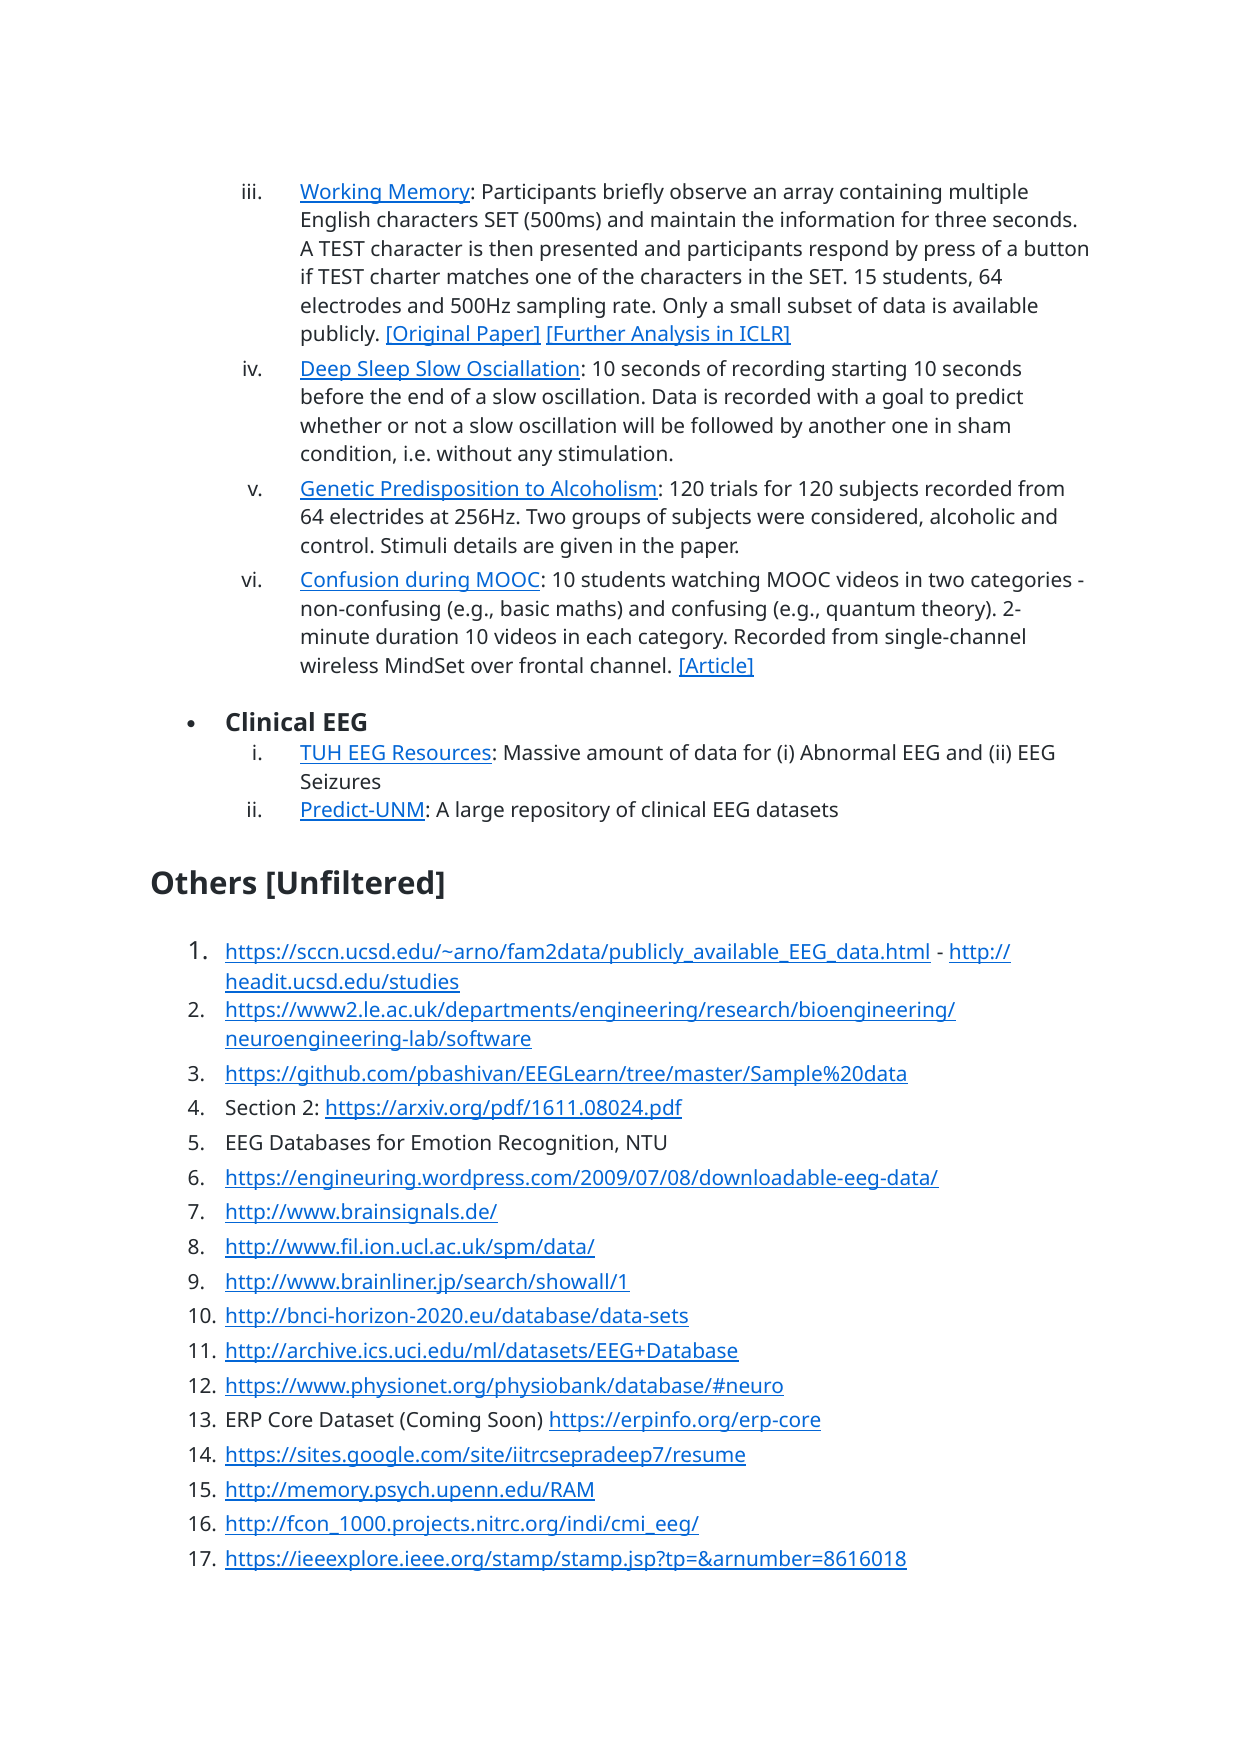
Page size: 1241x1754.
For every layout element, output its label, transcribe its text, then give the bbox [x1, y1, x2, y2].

list https://sccn.ucsd.edu/~arno/fam2data/publicly_available_EEG_data.html - http://headit.ucsd.edu/studies [187, 933, 1090, 996]
list https://www2.le.ac.uk/departments/engineering/research/bioengineering/neuroengineering-lab/software [187, 996, 1090, 1052]
list Section 2: https://arxiv.org/pdf/1611.08024.pdf [187, 1093, 1090, 1122]
list Deep Sleep Slow Osciallation: 10 seconds of recording starting 10 seconds before the end of a slow oscillation. Data is recorded with a goal to predict whether or not a slow oscillation will be followed by another one in sham condition, i.e. without any stimulation. [262, 354, 1090, 468]
list https://sites.google.com/site/iitrcsepradeep7/resume [187, 1440, 1090, 1469]
list https://engineuring.wordpress.com/2009/07/08/downloadable-eeg-data/ [187, 1163, 1090, 1191]
list Working Memory: Participants briefly observe an array containing multiple English characters SET (500ms) and maintain the information for three seconds. A TEST character is then presented and participants respond by press of a button if TEST charter matches one of the characters in the SET. 15 students, 64 electrodes and 500Hz sampling rate. Only a small subset of data is available publicly. [Original Paper] [Further Analysis in ICLR] [262, 177, 1090, 348]
list https://ieeexplore.ieee.org/stamp/stamp.jsp?tp=&arnumber=8616018 [187, 1544, 1090, 1573]
list Confusion during MOOC: 10 students watching MOOC videos in two categories - non-confusing (e.g., basic maths) and confusing (e.g., quantum theory). 2-minute duration 10 videos in each category. Recorded from single-channel wireless MindSet over frontal channel. [Article] [262, 566, 1090, 679]
list EEG Databases for Emotion Recognition, NTU [187, 1128, 1090, 1156]
list http://archive.ics.uci.edu/ml/datasets/EEG+Database [187, 1336, 1090, 1364]
list https://github.com/pbashivan/EEGLearn/tree/master/Sample%20data [187, 1059, 1090, 1087]
list http://bnci-horizon-2020.eu/database/data-sets [187, 1301, 1090, 1330]
list http://fcon_1000.projects.nitrc.org/indi/cmi_eeg/ [187, 1509, 1090, 1538]
list ERP Core Dataset (Coming Soon) https://erpinfo.org/erp-core [187, 1406, 1090, 1434]
subtitle Others [Unfiltered] [150, 861, 1090, 904]
list Predict-UNM: A large repository of clinical EEG datasets [262, 795, 1090, 824]
list http://www.fil.ion.ucl.ac.uk/spm/data/ [187, 1232, 1090, 1261]
list https://www.physionet.org/physiobank/database/#neuro [187, 1371, 1090, 1399]
list Genetic Predisposition to Alcoholism: 120 trials for 120 subjects recorded from 64 electrides at 256Hz. Two groups of subjects were considered, alcoholic and control. Stimuli details are given in the paper. [262, 474, 1090, 559]
list http://www.brainliner.jp/search/showall/1 [187, 1267, 1090, 1295]
list http://memory.psych.upenn.edu/RAM [187, 1475, 1090, 1503]
list TUH EEG Resources: Massive amount of data for (i) Abnormal EEG and (ii) EEG Seizures [262, 738, 1090, 795]
list Clinical EEG [187, 704, 1090, 738]
list http://www.brainsignals.de/ [187, 1197, 1090, 1226]
